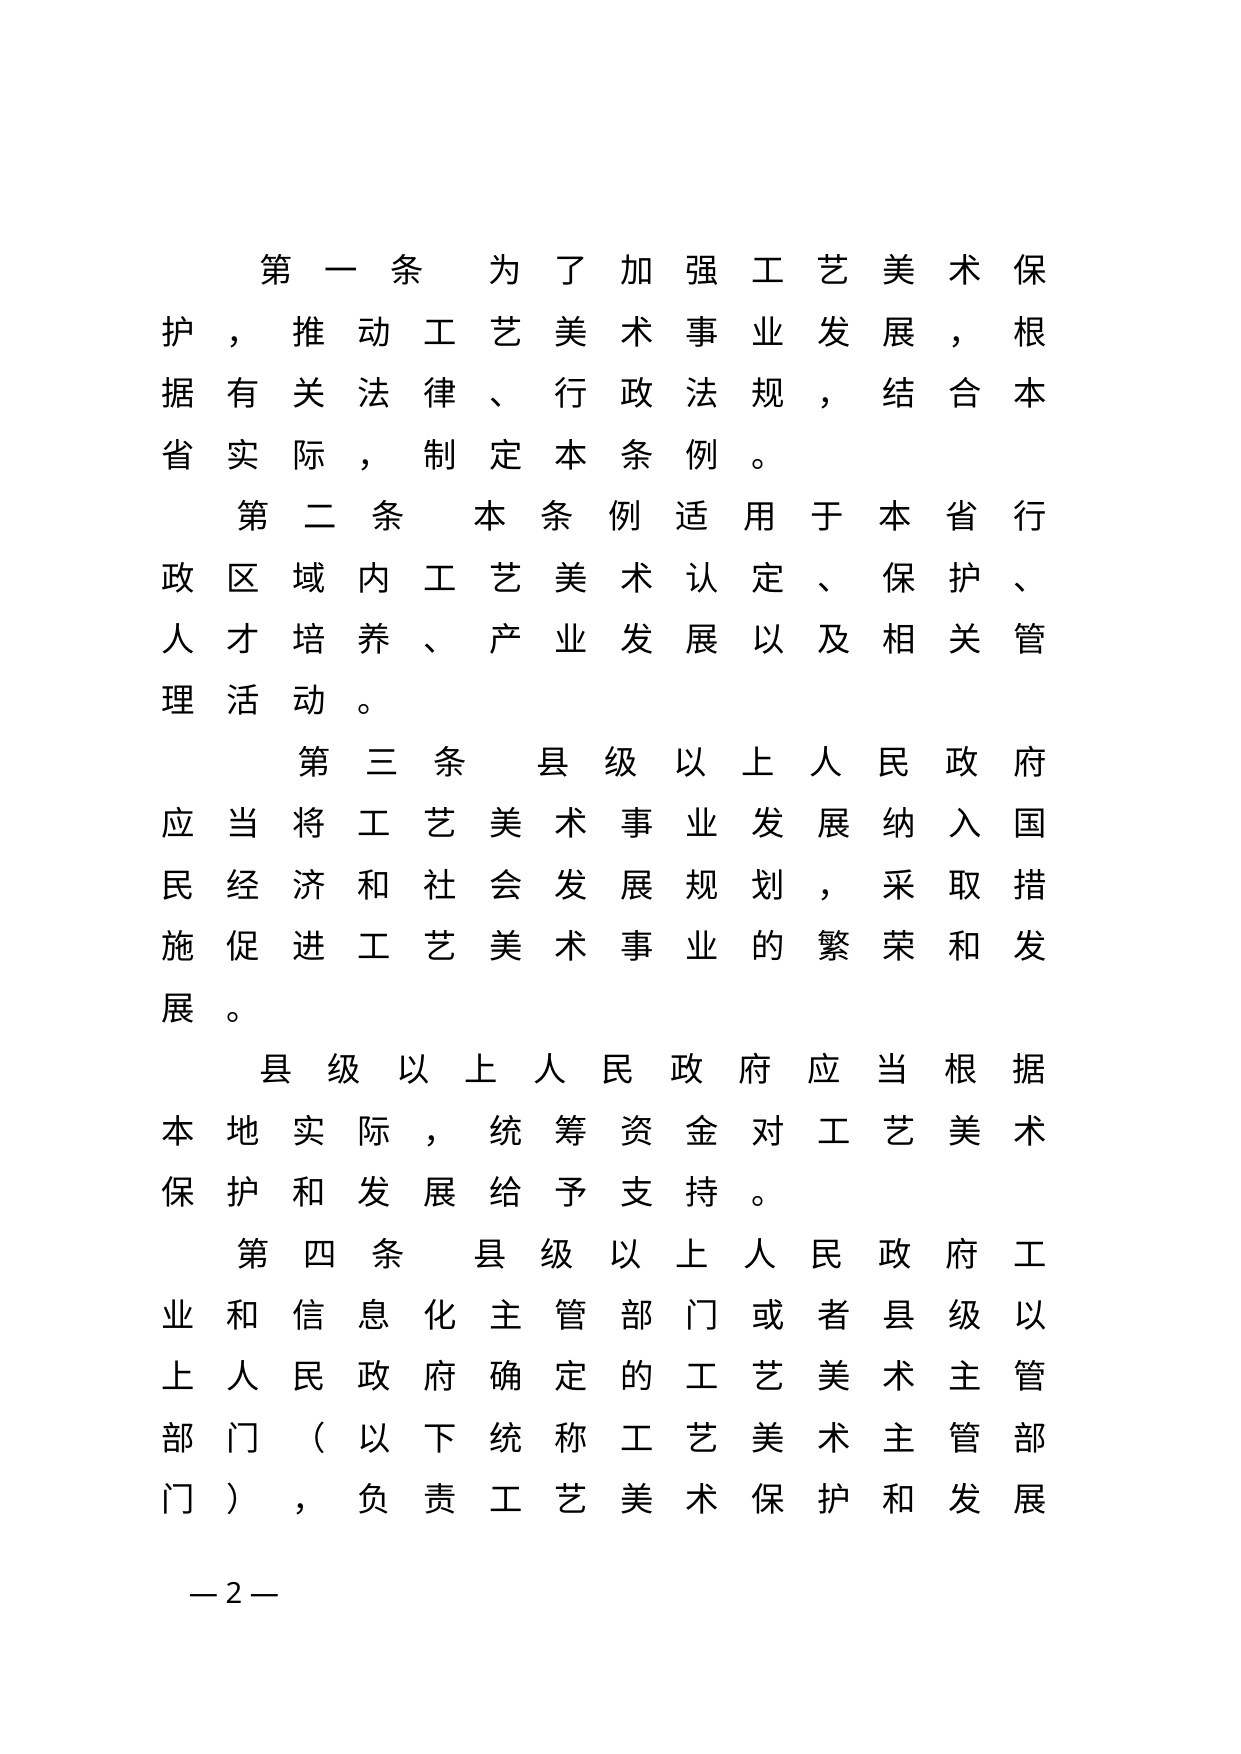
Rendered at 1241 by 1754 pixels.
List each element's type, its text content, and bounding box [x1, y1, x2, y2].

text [161, 1221, 1079, 1528]
text 第三条 县级以上人民政府应当将工艺美术事业发展纳入国民经济和社会发展规划，采取措施促进工艺美术事业的繁荣和发展。 [161, 729, 1079, 1036]
text 第二条 本条例适用于本省行政区域内工艺美术认定、保护、人才培养、产业发展以及相关管理活动。 [161, 483, 1079, 729]
text 第一条 为了加强工艺美术保护，推动工艺美术事业发展，根据有关法律、行政法规，结合本省实际，制定本条例。 [161, 237, 1079, 483]
text 县级以上人民政府应当根据本地实际，统筹资金对工艺美术保护和发展给予支持。 [161, 1036, 1079, 1221]
